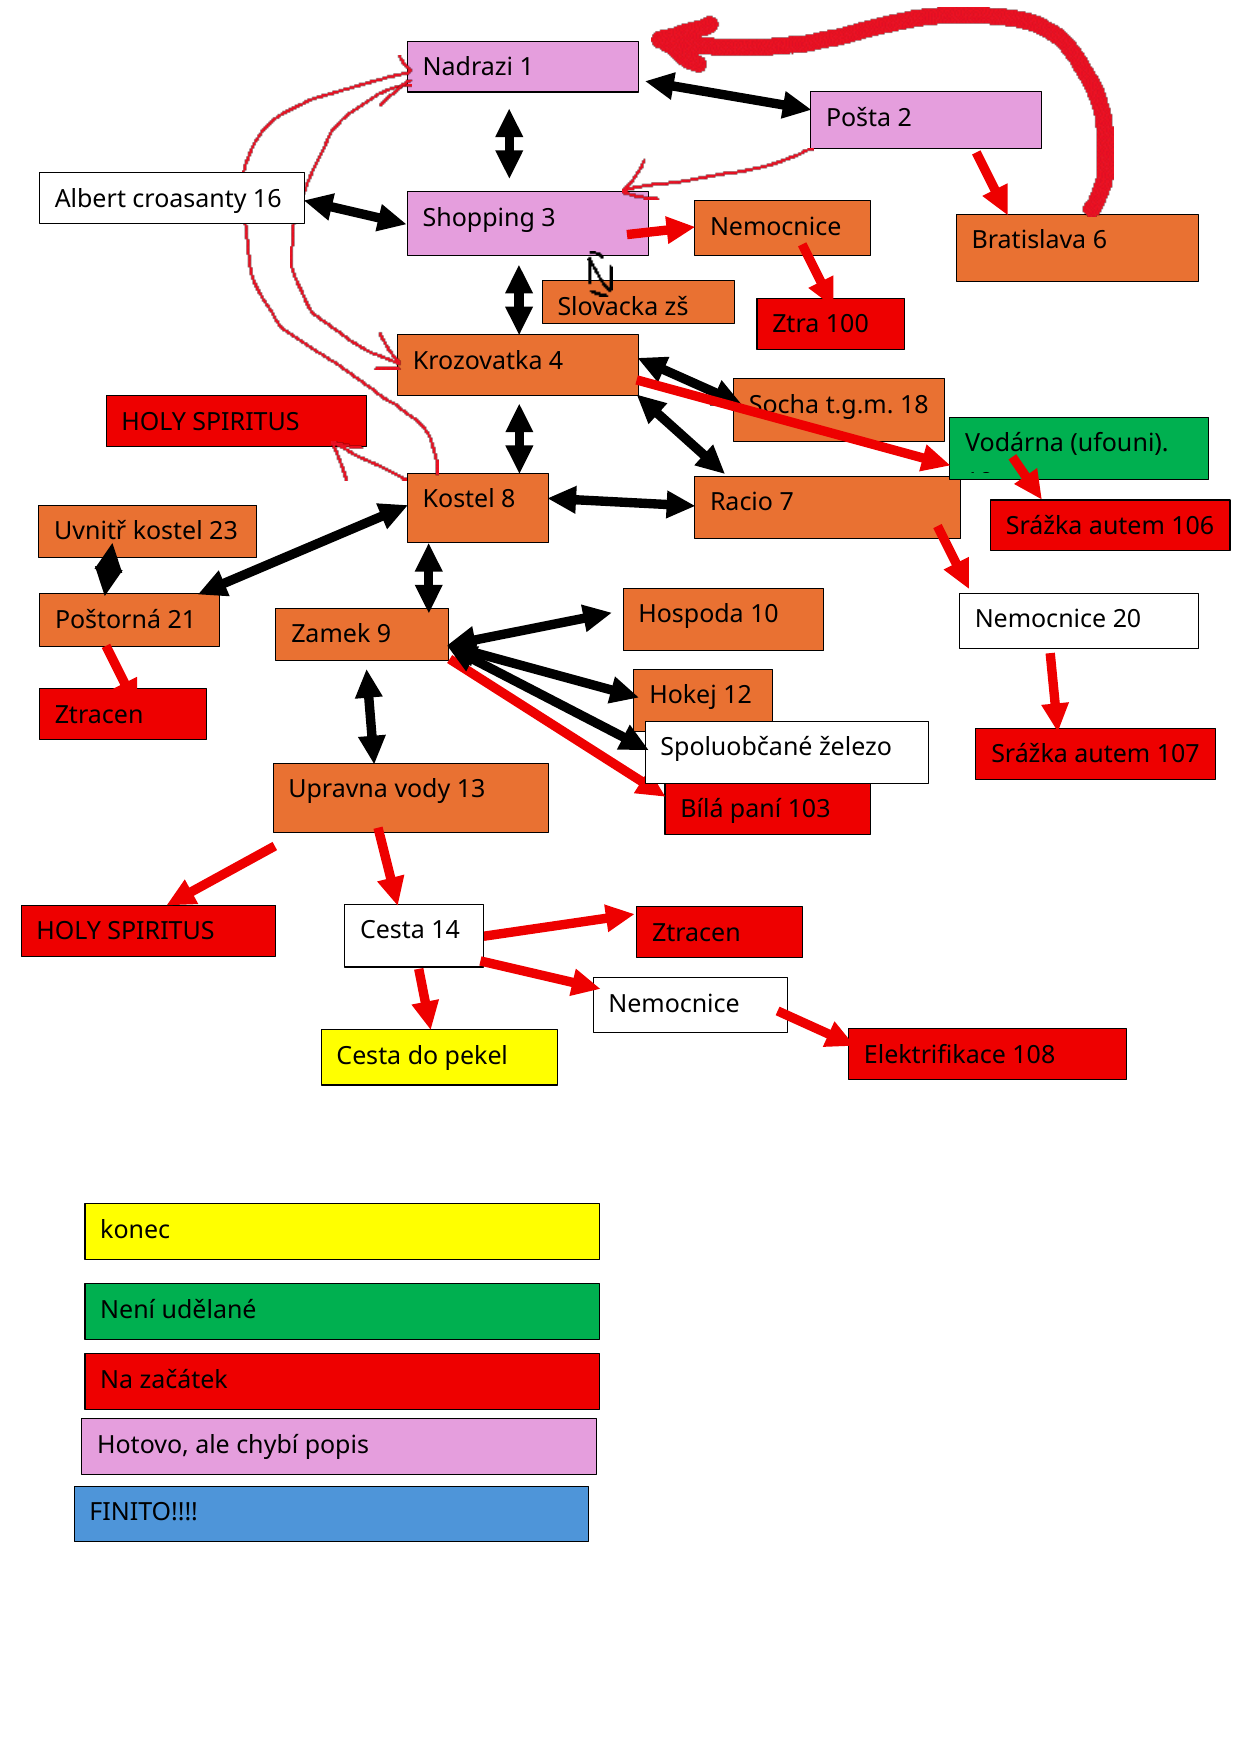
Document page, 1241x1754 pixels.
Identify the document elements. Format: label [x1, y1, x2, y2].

picture [622, 7, 1114, 217]
picture [587, 251, 613, 297]
picture [242, 55, 439, 481]
